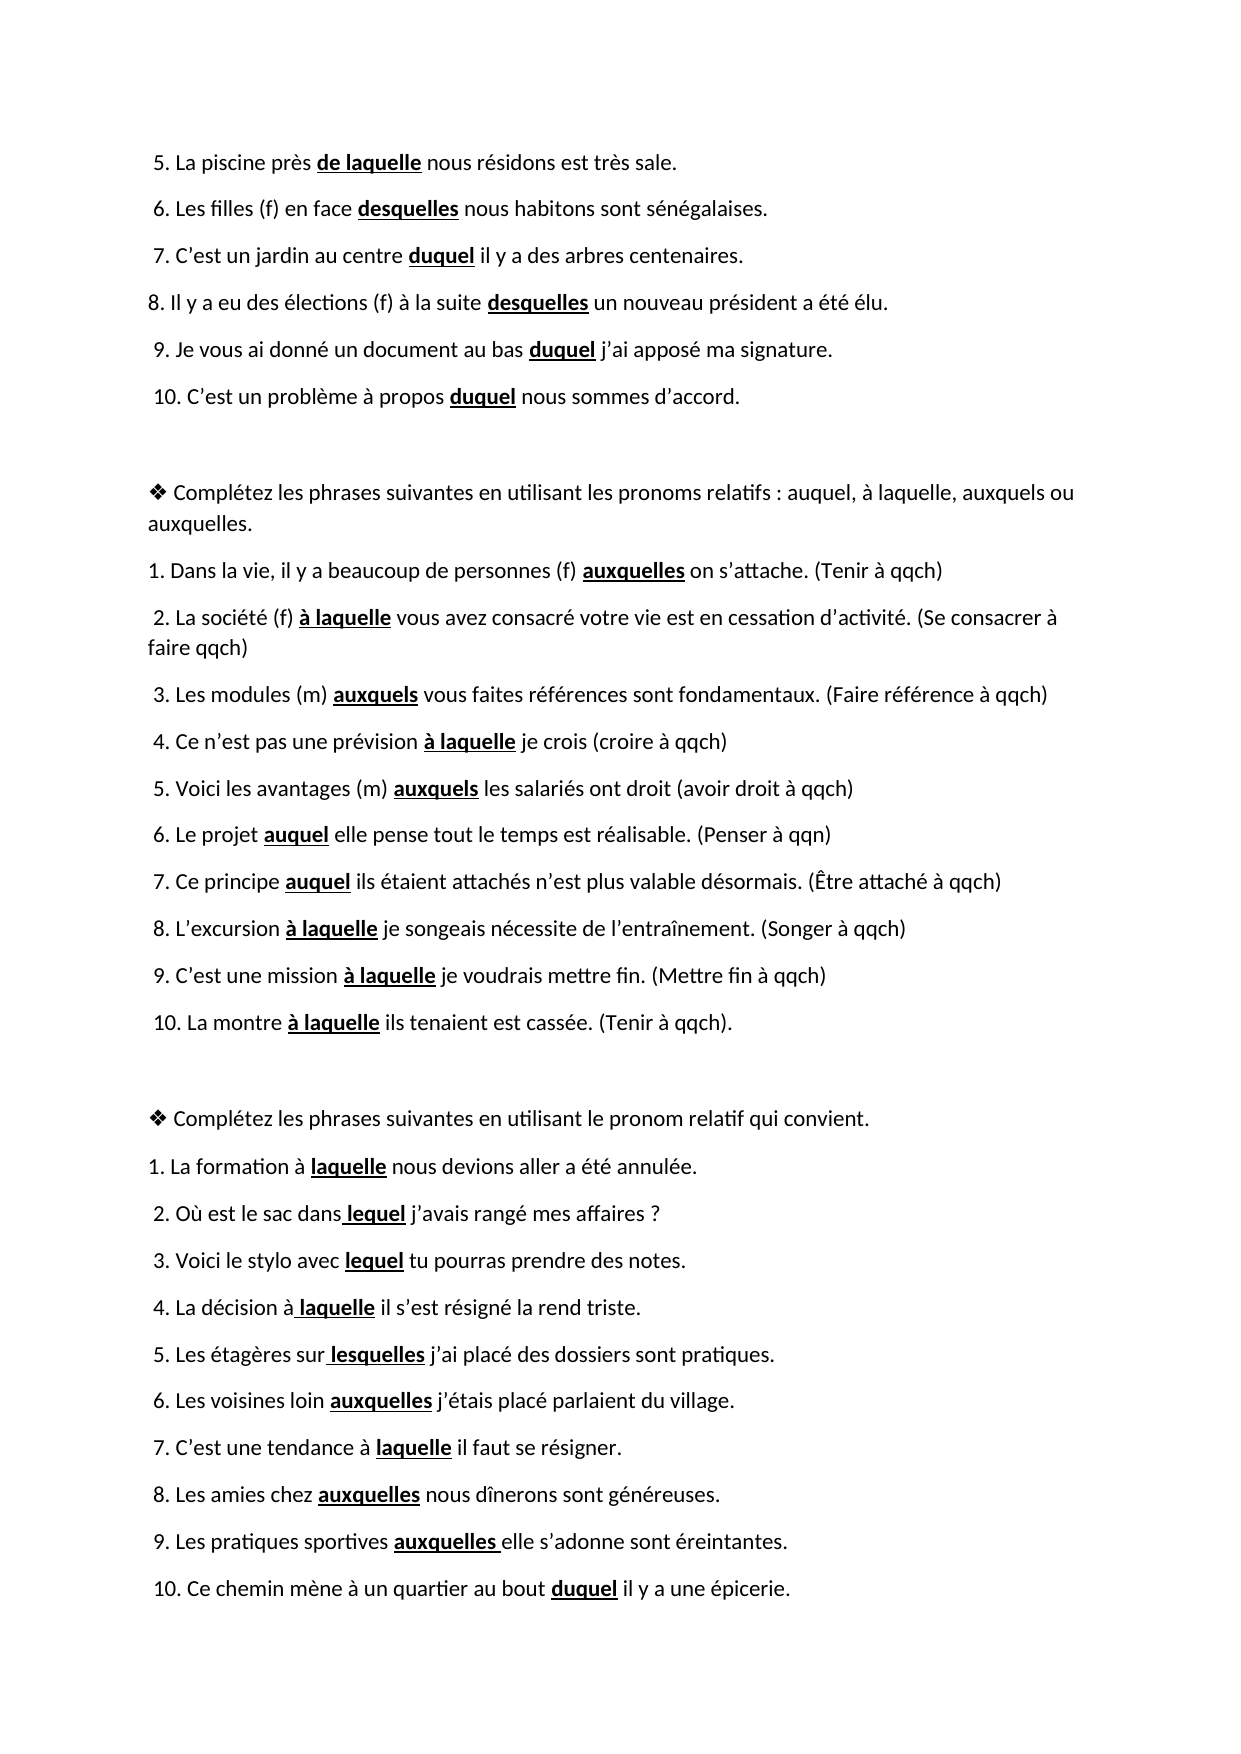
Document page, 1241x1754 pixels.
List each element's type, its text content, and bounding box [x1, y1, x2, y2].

text 2. Où est le sac dans lequel j’avais rangé mes affaires ? [148, 1199, 1093, 1227]
text 8. Il y a eu des élections (f) à la suite desquelles un nouveau président a été élu. [148, 288, 1093, 316]
text ❖ Complétez les phrases suivantes en utilisant le pronom relatif qui convient. [148, 1102, 1093, 1133]
text 9. Les pratiques sportives auxquelles elle s’adonne sont éreintantes. [148, 1527, 1093, 1555]
text 2. La société (f) à laquelle vous avez consacré votre vie est en cessation d’activité. (Se consacrer à faire qqch) [148, 603, 1093, 661]
text 10. Ce chemin mène à un quartier au bout duquel il y a une épicerie. [148, 1574, 1093, 1602]
text 9. Je vous ai donné un document au bas duquel j’ai apposé ma signature. [148, 335, 1093, 363]
text 5. Voici les avantages (m) auxquels les salariés ont droit (avoir droit à qqch) [148, 774, 1093, 802]
text 4. Ce n’est pas une prévision à laquelle je crois (croire à qqch) [148, 727, 1093, 755]
text 1. Dans la vie, il y a beaucoup de personnes (f) auxquelles on s’attache. (Tenir à qqch) [148, 556, 1093, 584]
text 6. Le projet auquel elle pense tout le temps est réalisable. (Penser à qqn) [148, 821, 1093, 849]
text 4. La décision à laquelle il s’est résigné la rend triste. [148, 1293, 1093, 1321]
text 7. C’est une tendance à laquelle il faut se résigner. [148, 1433, 1093, 1462]
text 3. Voici le stylo avec lequel tu pourras prendre des notes. [148, 1246, 1093, 1274]
text 10. C’est un problème à propos duquel nous sommes d’accord. [148, 382, 1093, 410]
text 3. Les modules (m) auxquels vous faites références sont fondamentaux. (Faire référence à qqch) [148, 680, 1093, 708]
text ❖ Complétez les phrases suivantes en utilisant les pronoms relatifs : auquel, à laquelle, auxquels ou auxquelles. [148, 476, 1093, 537]
text 6. Les voisines loin auxquelles j’étais placé parlaient du village. [148, 1387, 1093, 1415]
text 5. Les étagères sur lesquelles j’ai placé des dossiers sont pratiques. [148, 1340, 1093, 1368]
text 8. L’excursion à laquelle je songeais nécessite de l’entraînement. (Songer à qqch) [148, 914, 1093, 942]
text 5. La piscine près de laquelle nous résidons est très sale. [148, 148, 1093, 176]
text 1. La formation à laquelle nous devions aller a été annulée. [148, 1152, 1093, 1180]
text 8. Les amies chez auxquelles nous dînerons sont généreuses. [148, 1480, 1093, 1508]
text 6. Les filles (f) en face desquelles nous habitons sont sénégalaises. [148, 194, 1093, 222]
text 7. C’est un jardin au centre duquel il y a des arbres centenaires. [148, 241, 1093, 269]
text 9. C’est une mission à laquelle je voudrais mettre fin. (Mettre fin à qqch) [148, 961, 1093, 989]
text 10. La montre à laquelle ils tenaient est cassée. (Tenir à qqch). [148, 1008, 1093, 1036]
text 7. Ce principe auquel ils étaient attachés n’est plus valable désormais. (Être attaché à qqch) [148, 867, 1093, 896]
